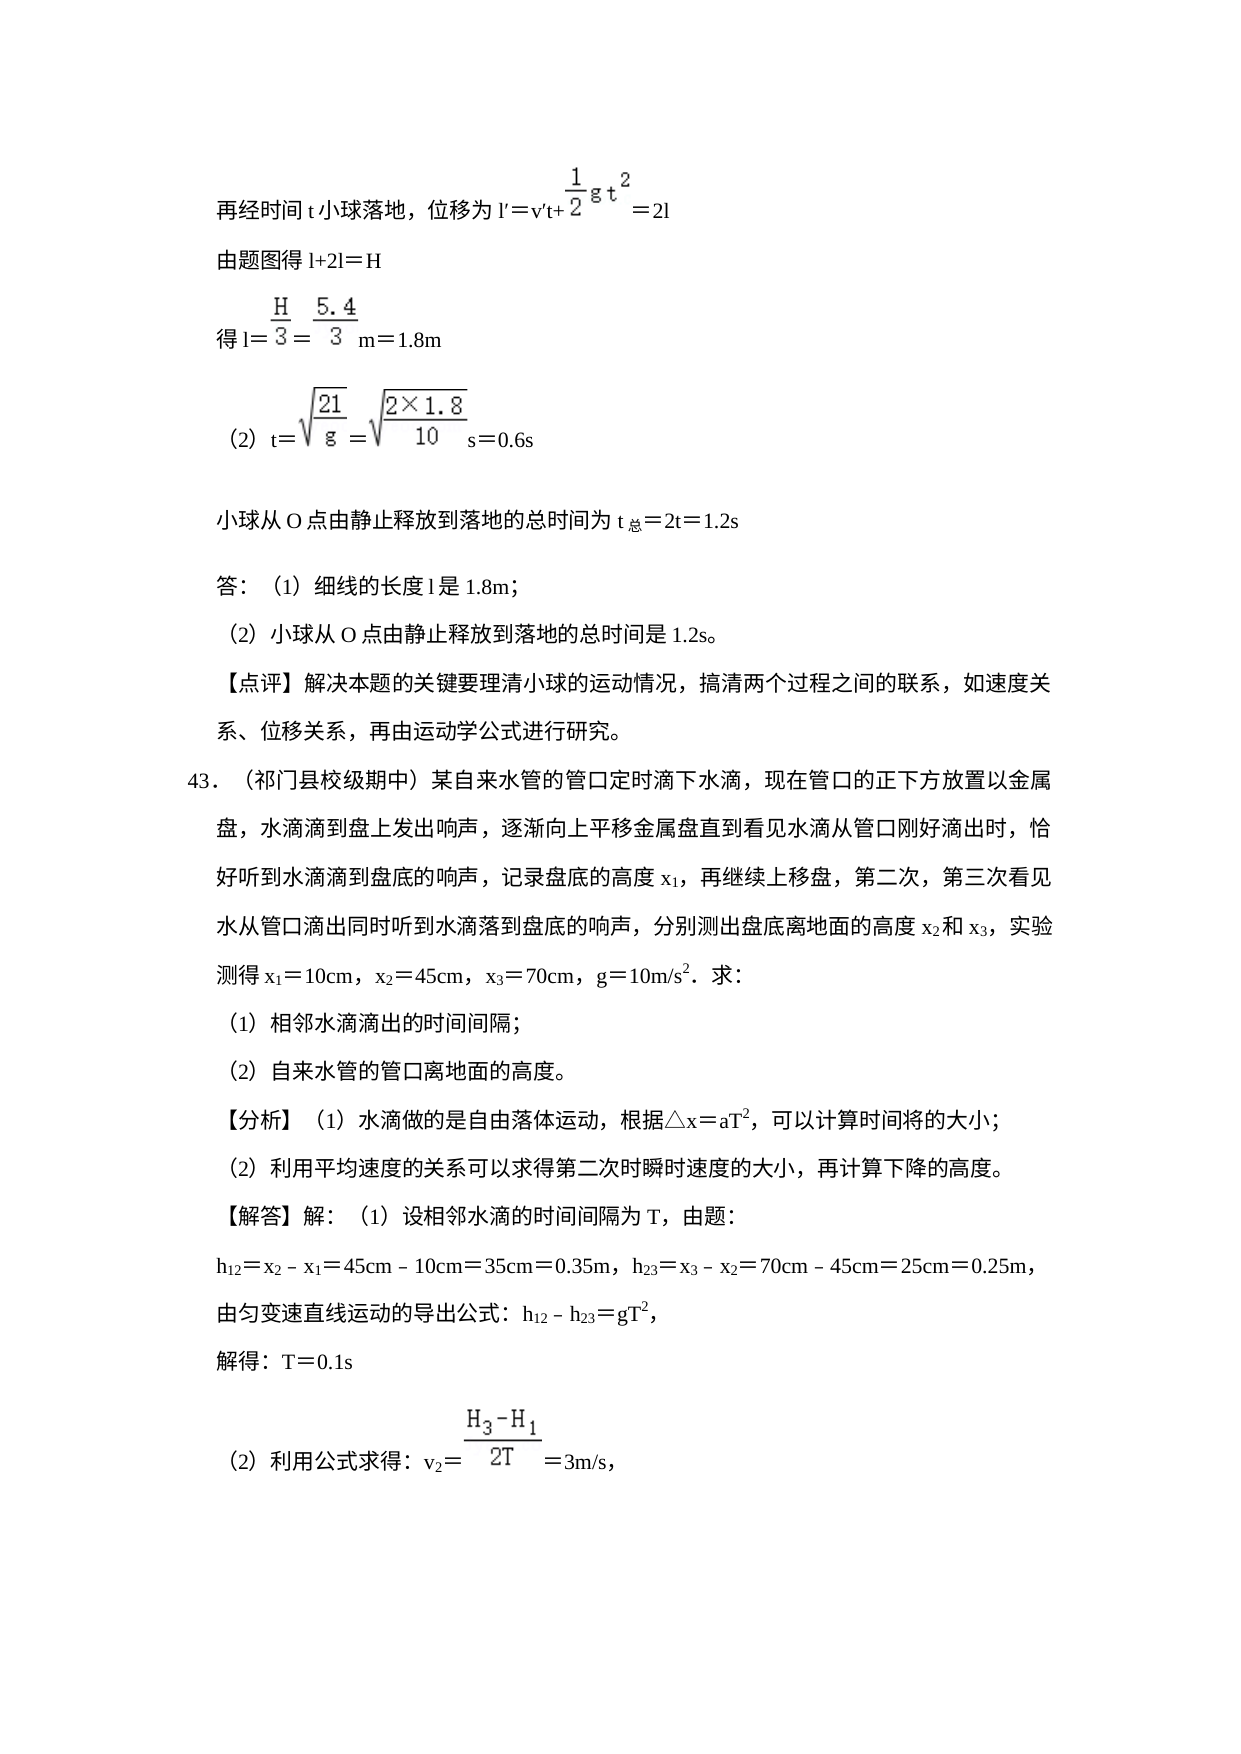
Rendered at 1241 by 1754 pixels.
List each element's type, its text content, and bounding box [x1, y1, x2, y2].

picture [312, 293, 359, 348]
text （2）利用公式求得：v2＝＝3m/s， [216, 1392, 1053, 1490]
text （2）t＝＝s＝0.6s [216, 372, 1053, 469]
text 得 l＝＝m＝1.8m [216, 291, 1053, 356]
text 【解答】解：（1）设相邻水滴的时间间隔为T，由题： [216, 1199, 1053, 1231]
picture [368, 389, 468, 448]
picture [463, 1405, 542, 1470]
picture [565, 163, 631, 219]
picture [270, 293, 291, 348]
text （2）利用平均速度的关系可以求得第二次时瞬时速度的大小，再计算下降的高度。 [216, 1151, 1053, 1183]
text （2）自来水管的管口离地面的高度。 [216, 1054, 1053, 1086]
text 答：（1）细线的长度l是1.8m； [216, 568, 1053, 601]
text 43．（祁门县校级期中）某自来水管的管口定时滴下水滴，现在管口的正下方放置以金属盘，水滴滴到盘上发出响声，逐渐向上平移金属盘直到看见水滴从管口刚好滴出时，恰好听到水滴滴到盘底的响声，记录盘底的高度x1，再继续上移盘，第二次，第三次看见水从管口滴出同时听到水滴落到盘底的响声，分别测出盘底离地面的高度x2和x3，实验测得x1＝10cm，x2＝45cm，x3＝70cm，g＝10m/s2．求： [187, 762, 1053, 990]
text 解得：T＝0.1s [216, 1344, 1053, 1376]
text 再经时间t小球落地，位移为 l′＝v′t+＝2l [216, 162, 1053, 227]
text 由匀变速直线运动的导出公式：h12﹣h23＝gT2， [216, 1296, 1053, 1328]
text h12＝x2﹣x1＝45cm﹣10cm＝35cm＝0.35m，h23＝x3﹣x2＝70cm﹣45cm＝25cm＝0.25m， [216, 1247, 1053, 1280]
text 由题图得 l+2l＝H [216, 243, 1053, 275]
text 【分析】（1）水滴做的是自由落体运动，根据△x＝aT2，可以计算时间将的大小； [216, 1102, 1053, 1135]
text 小球从O点由静止释放到落地的总时间为 t总＝2t＝1.2s [216, 485, 1053, 550]
text （2）小球从O点由静止释放到落地的总时间是1.2s。 [216, 617, 1053, 649]
text （1）相邻水滴滴出的时间间隔； [216, 1006, 1053, 1038]
text 【点评】解决本题的关键要理清小球的运动情况，搞清两个过程之间的联系，如速度关系、位移关系，再由运动学公式进行研究。 [216, 665, 1053, 746]
picture [298, 387, 347, 448]
